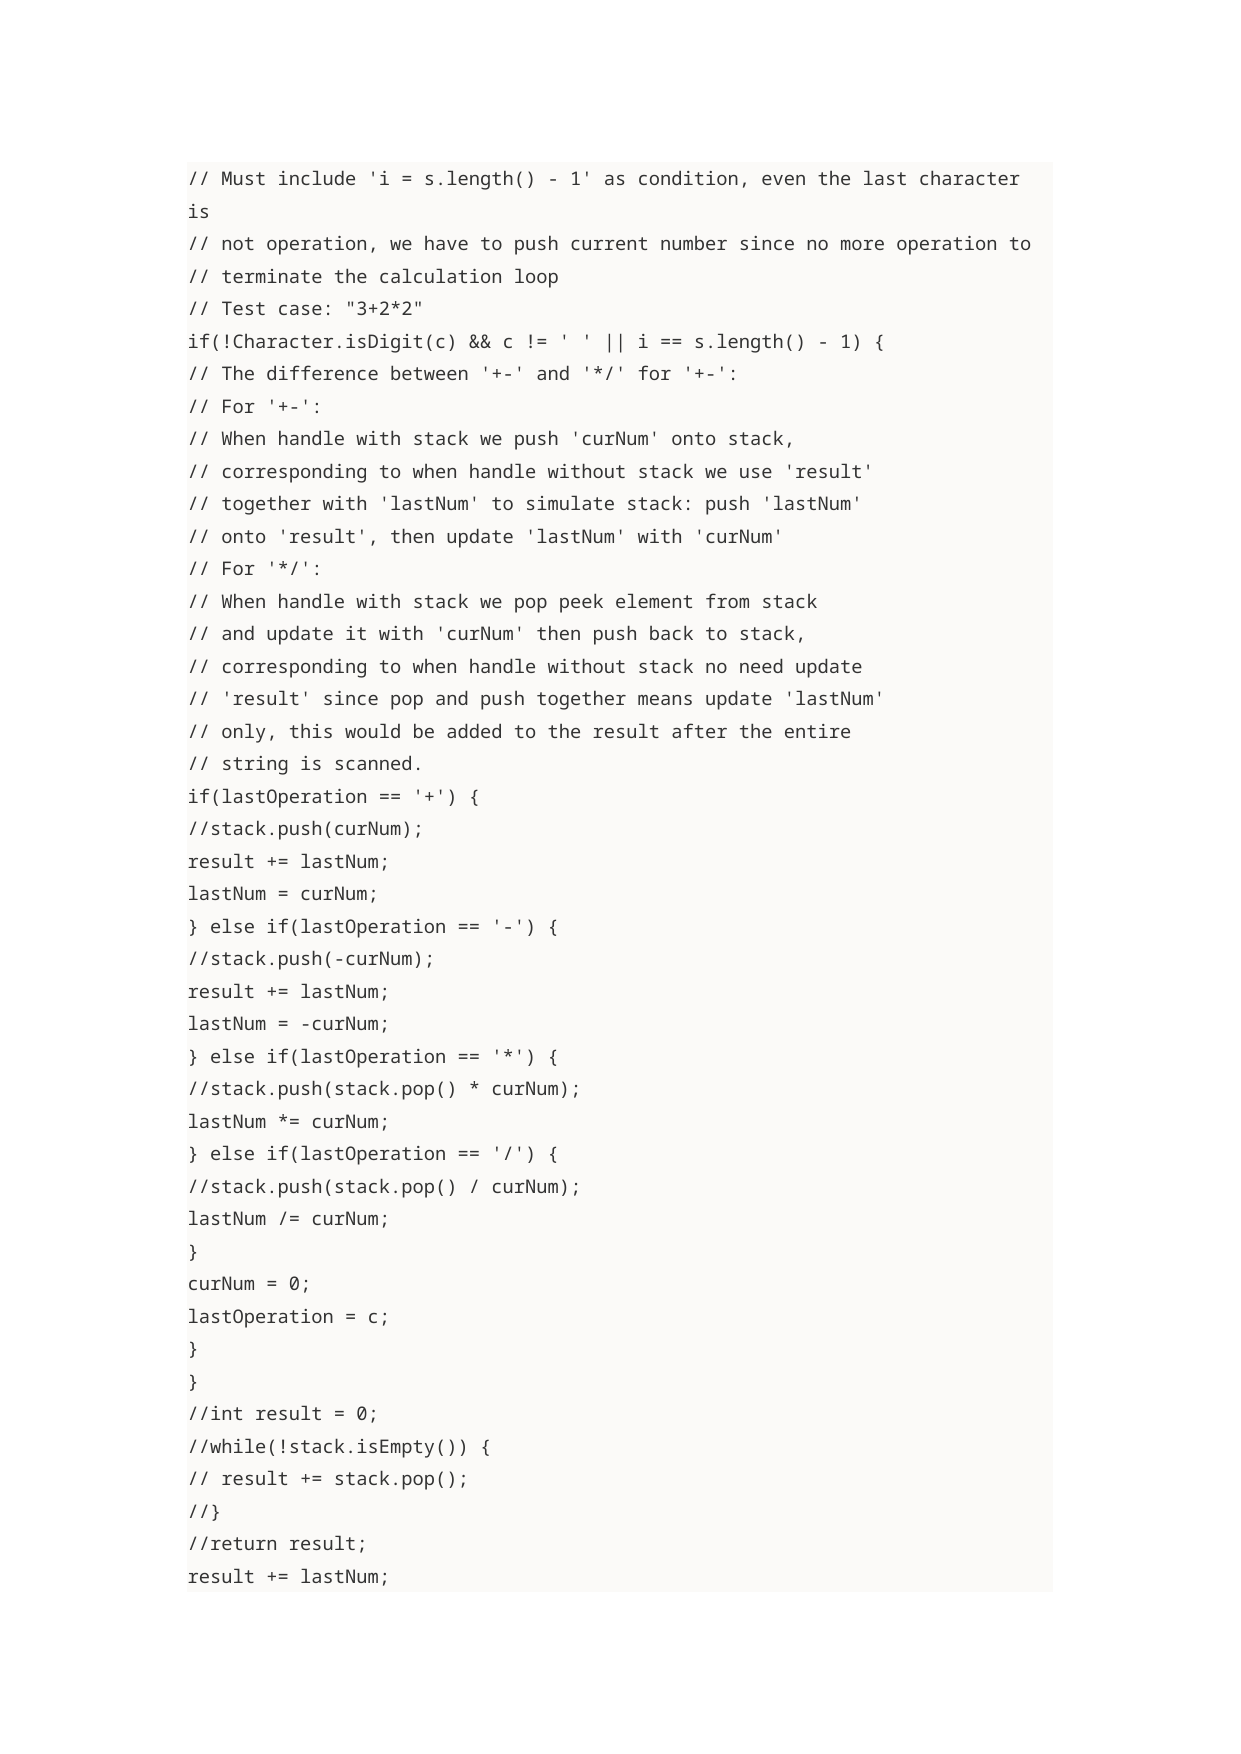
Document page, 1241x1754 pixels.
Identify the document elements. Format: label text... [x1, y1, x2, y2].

text lastNum *= curNum; [187, 1104, 1053, 1137]
text //int result = 0; [187, 1397, 1053, 1429]
text if(lastOperation == '+') { [187, 779, 1053, 812]
text //stack.push(curNum); [187, 812, 1053, 844]
text // corresponding to when handle without stack no need update [187, 649, 1053, 682]
text } else if(lastOperation == '*') { [187, 1039, 1053, 1072]
text // Test case: "3+2*2" [187, 292, 1053, 324]
text // string is scanned. [187, 747, 1053, 779]
text // When handle with stack we push 'curNum' onto stack, [187, 422, 1053, 454]
text lastOperation = c; [187, 1299, 1053, 1332]
text // and update it with 'curNum' then push back to stack, [187, 617, 1053, 649]
text } else if(lastOperation == '-') { [187, 909, 1053, 942]
text //} [187, 1494, 1053, 1527]
text // together with 'lastNum' to simulate stack: push 'lastNum' [187, 487, 1053, 519]
text curNum = 0; [187, 1267, 1053, 1299]
text result += lastNum; [187, 974, 1053, 1007]
text lastNum = curNum; [187, 877, 1053, 909]
text } [187, 1234, 1053, 1267]
text } else if(lastOperation == '/') { [187, 1137, 1053, 1169]
text result += lastNum; [187, 1559, 1053, 1592]
text // result += stack.pop(); [187, 1462, 1053, 1494]
text //stack.push(-curNum); [187, 942, 1053, 974]
text } [187, 1332, 1053, 1364]
text result += lastNum; [187, 844, 1053, 877]
text //stack.push(stack.pop() * curNum); [187, 1072, 1053, 1104]
text // The difference between '+-' and '*/' for '+-': [187, 357, 1053, 389]
text // 'result' since pop and push together means update 'lastNum' [187, 682, 1053, 714]
text // onto 'result', then update 'lastNum' with 'curNum' [187, 519, 1053, 552]
text // not operation, we have to push current number since no more operation to [187, 227, 1053, 259]
text // When handle with stack we pop peek element from stack [187, 584, 1053, 617]
text //stack.push(stack.pop() / curNum); [187, 1169, 1053, 1202]
text // corresponding to when handle without stack we use 'result' [187, 454, 1053, 487]
text // Must include 'i = s.length() - 1' as condition, even the last character is [187, 162, 1053, 227]
text } [187, 1364, 1053, 1397]
text if(!Character.isDigit(c) && c != ' ' || i == s.length() - 1) { [187, 324, 1053, 357]
text // terminate the calculation loop [187, 259, 1053, 292]
text // For '*/': [187, 552, 1053, 584]
text // only, this would be added to the result after the entire [187, 714, 1053, 747]
text // For '+-': [187, 389, 1053, 422]
text //while(!stack.isEmpty()) { [187, 1429, 1053, 1462]
text lastNum /= curNum; [187, 1202, 1053, 1234]
text lastNum = -curNum; [187, 1007, 1053, 1039]
text //return result; [187, 1527, 1053, 1559]
